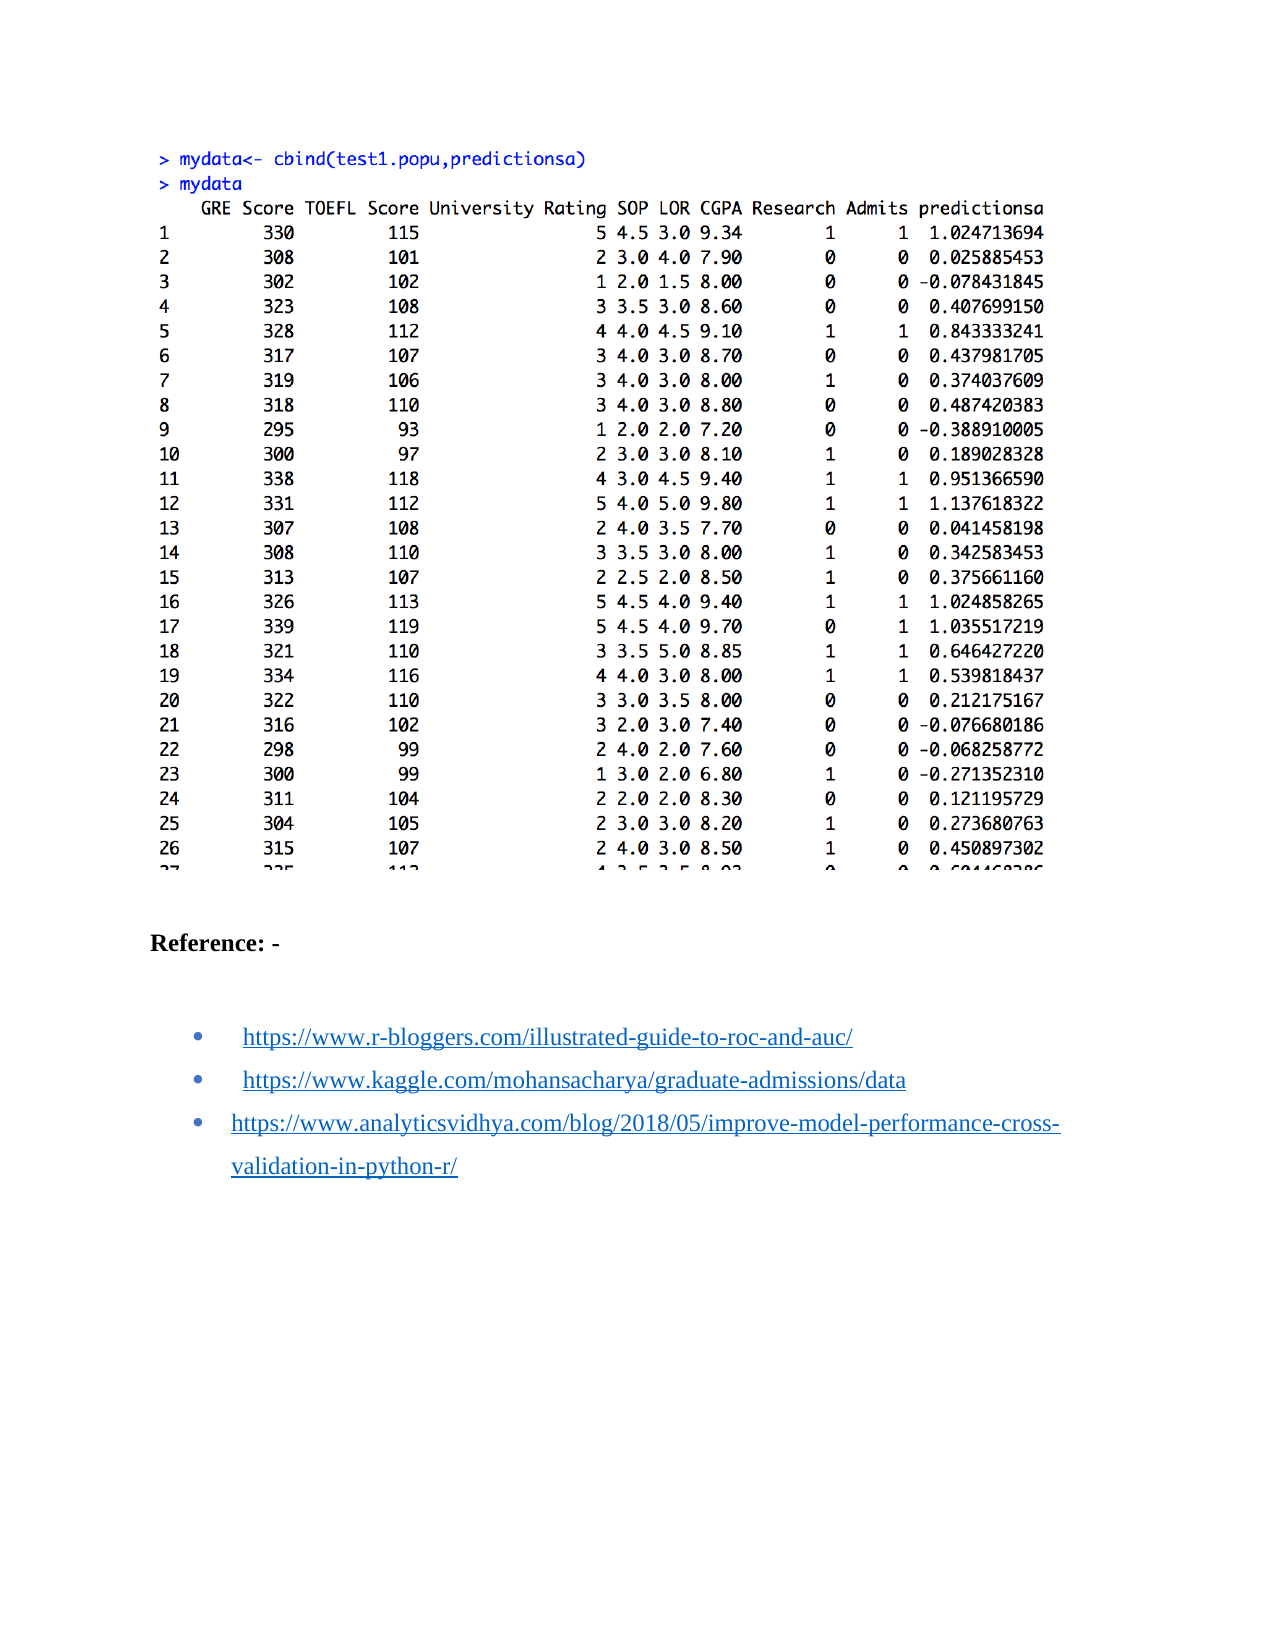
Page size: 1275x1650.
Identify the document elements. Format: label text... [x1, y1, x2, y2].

picture [150, 150, 1125, 870]
list https://www.r-bloggers.com/illustrated-guide-to-roc-and-auc/ [193, 1022, 1127, 1051]
text Reference: - [150, 928, 1127, 956]
list https://www.kaggle.com/mohansacharya/graduate-admissions/data [193, 1065, 1127, 1094]
list https://www.analyticsvidhya.com/blog/2018/05/improve-model-performance-cross-validation-in-python-r/ [193, 1108, 1127, 1180]
